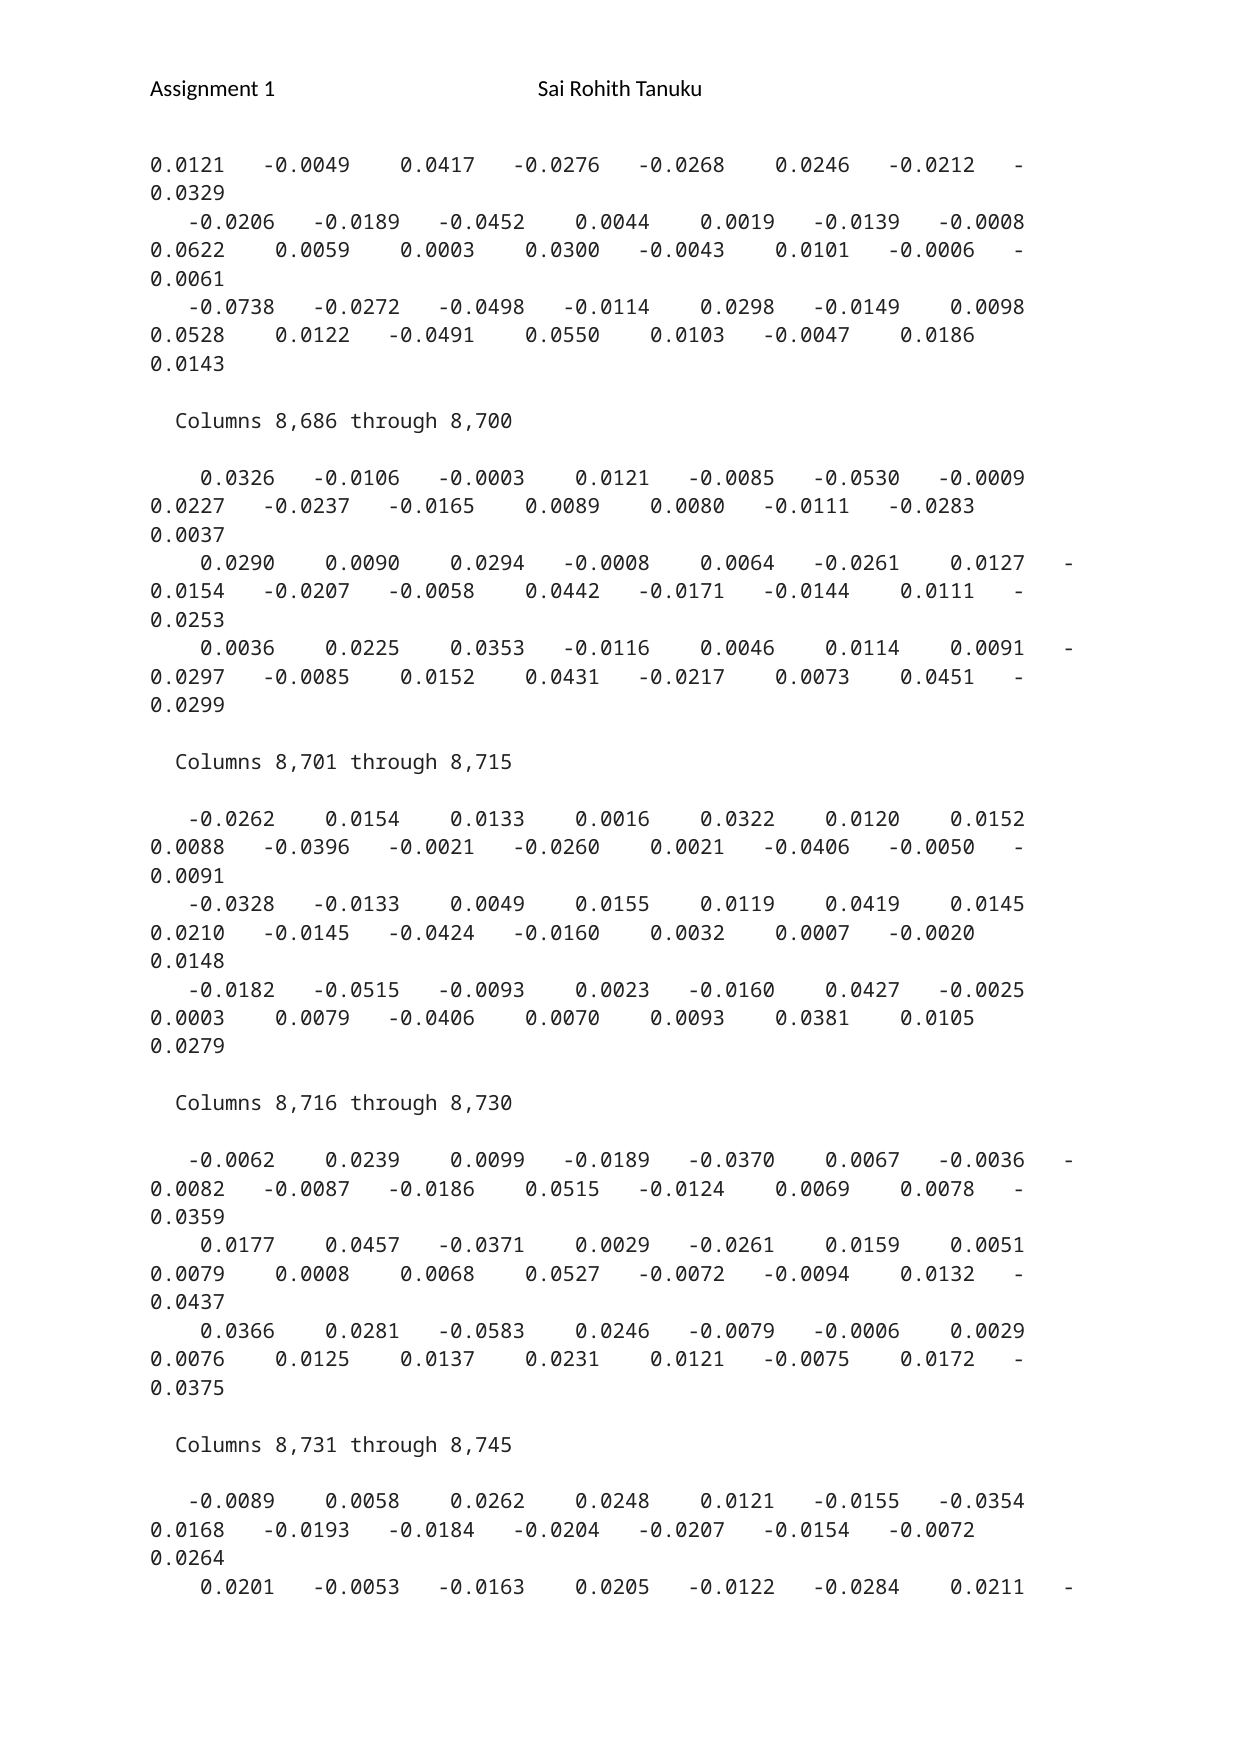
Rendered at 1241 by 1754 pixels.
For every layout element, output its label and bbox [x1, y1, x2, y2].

text [150, 150, 1090, 1600]
